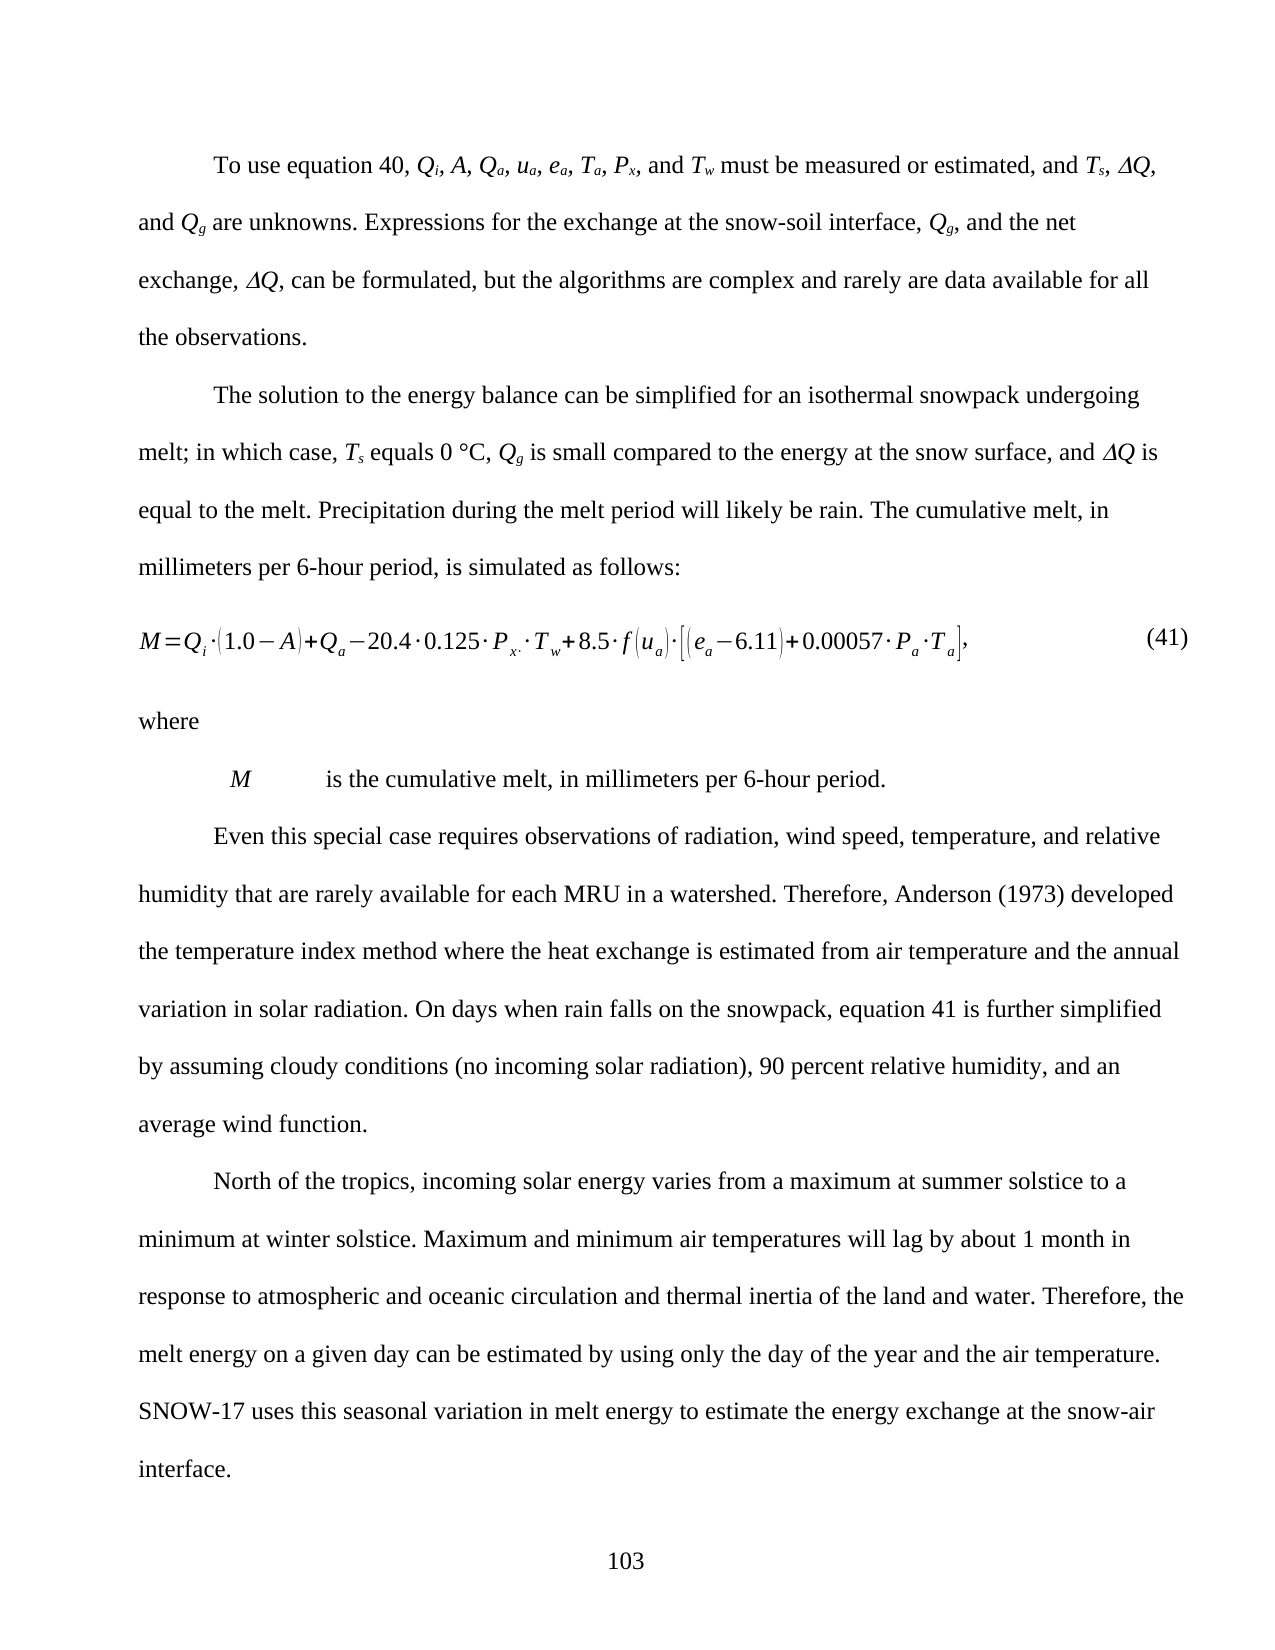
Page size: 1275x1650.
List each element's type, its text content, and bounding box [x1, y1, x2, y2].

text North of the tropics, incoming solar energy varies from a maximum at summer solstice to a minimum at winter solstice. Maximum and minimum air temperatures will lag by about 1 month in response to atmospheric and oceanic circulation and thermal inertia of the land and water. Therefore, the melt energy on a given day can be estimated by using only the day of the year and the air temperature. SNOW-17 uses this seasonal variation in melt energy to estimate the energy exchange at the snow-air interface. [138, 1166, 1185, 1482]
text M is the cumulative melt, in millimeters per 6-hour period. [138, 764, 1185, 792]
text where [138, 706, 1185, 735]
text The solution to the energy balance can be simplified for an isothermal snowpack undergoing melt; in which case, Ts equals 0 °C, Qg is small compared to the energy at the snow surface, and Q is equal to the melt. Precipitation during the melt period will likely be rain. The cumulative melt, in millimeters per 6-hour period, is simulated as follows: [138, 380, 1185, 581]
